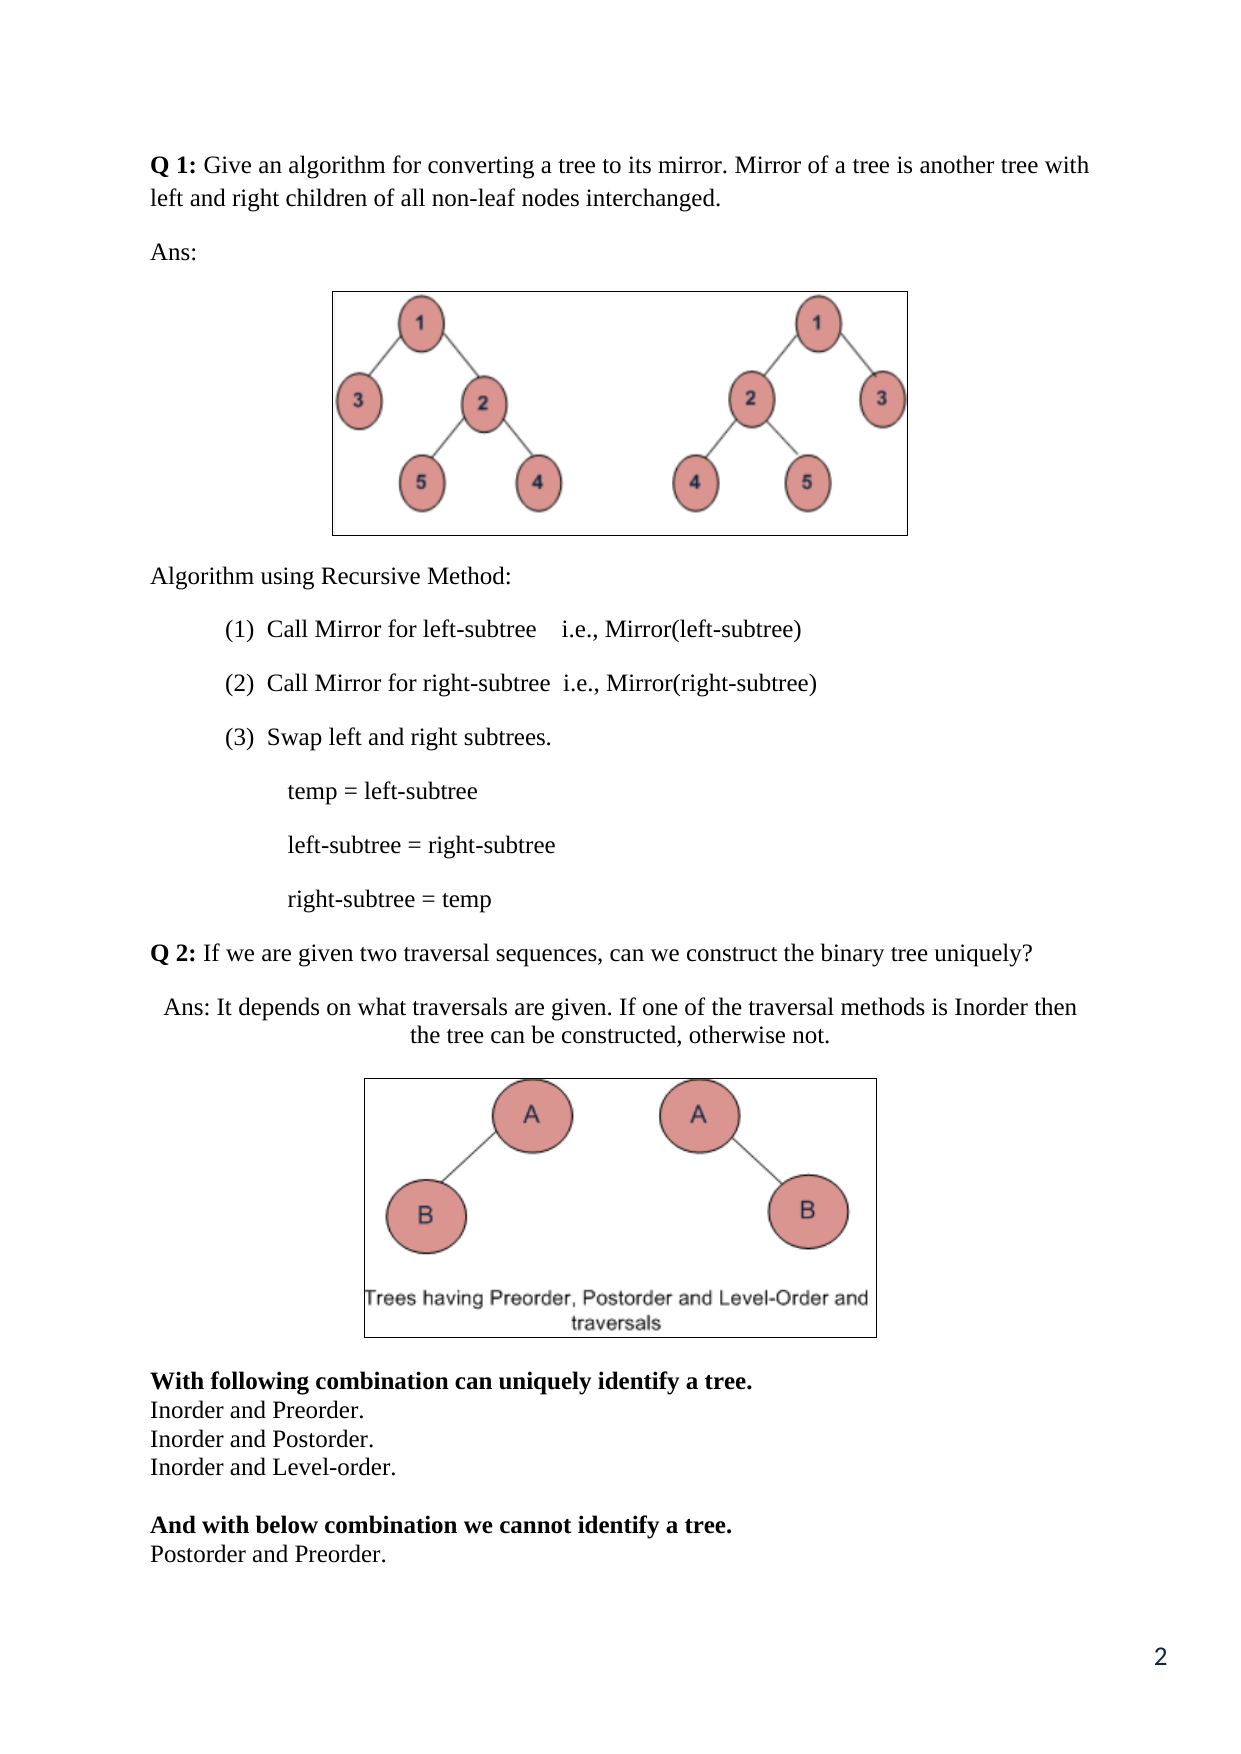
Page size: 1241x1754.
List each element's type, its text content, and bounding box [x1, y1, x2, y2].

text (1) Call Mirror for left-subtree i.e., Mirror(left-subtree) [150, 614, 1090, 643]
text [150, 1395, 1090, 1567]
text left-subtree = right-subtree [225, 830, 1090, 859]
text (2) Call Mirror for right-subtree i.e., Mirror(right-subtree) [225, 668, 1090, 697]
text With following combination can uniquely identify a tree. [150, 1366, 1090, 1395]
picture [365, 1079, 876, 1337]
text (3) Swap left and right subtrees. [225, 722, 1090, 751]
text Q 2: If we are given two traversal sequences, can we construct the binary tree uniquely? [150, 938, 1090, 966]
text right-subtree = temp [225, 884, 1090, 913]
text temp = left-subtree [225, 776, 1090, 805]
text Q 1: Give an algorithm for converting a tree to its mirror. Mirror of a tree is another tree with left and right children of all non-leaf nodes interchanged. [150, 150, 1090, 212]
text Algorithm using Recursive Method: [150, 561, 1090, 589]
text Ans: [150, 237, 1090, 266]
picture [333, 292, 907, 535]
